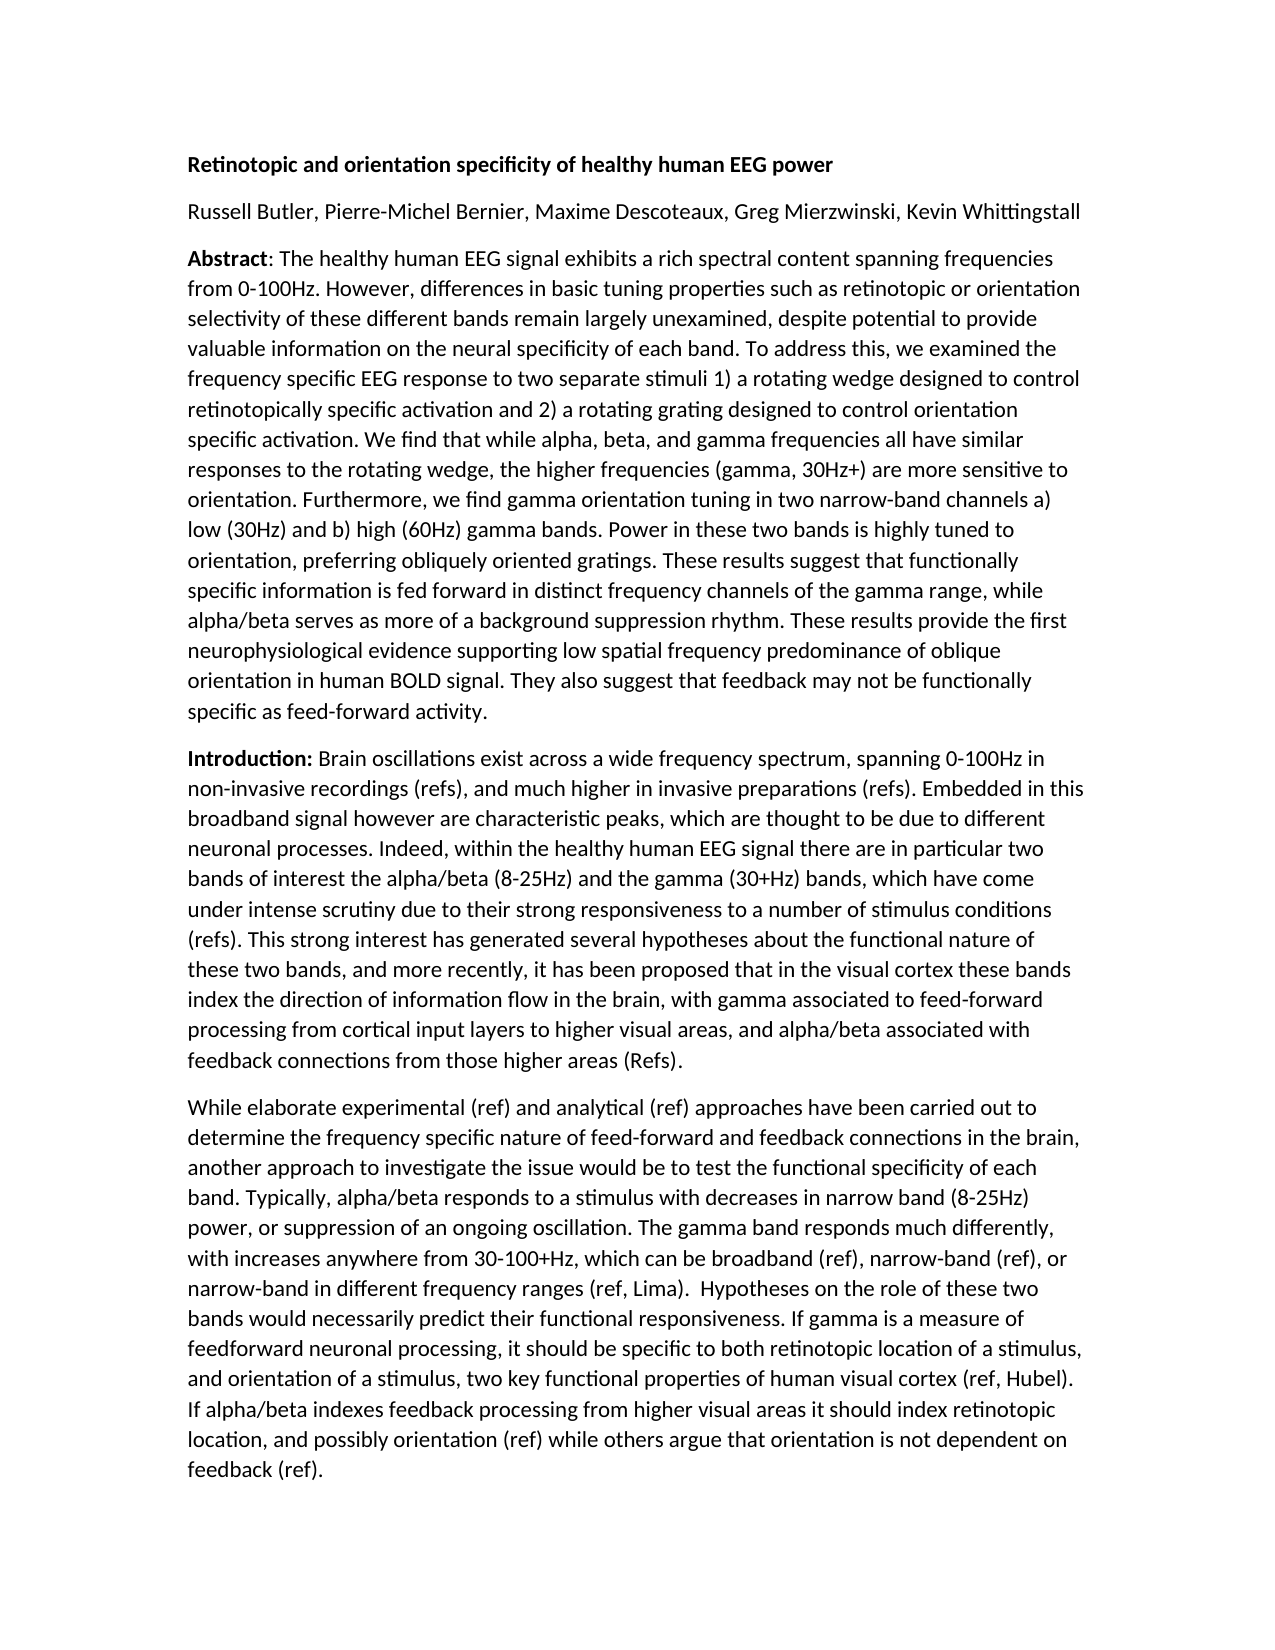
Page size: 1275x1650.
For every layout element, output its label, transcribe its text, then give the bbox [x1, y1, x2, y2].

text Introduction: Brain oscillations exist across a wide frequency spectrum, spanning 0-100Hz in non-invasive recordings (refs), and much higher in invasive preparations (refs). Embedded in this broadband signal however are characteristic peaks, which are thought to be due to different neuronal processes. Indeed, within the healthy human EEG signal there are in particular two bands of interest the alpha/beta (8-25Hz) and the gamma (30+Hz) bands, which have come under intense scrutiny due to their strong responsiveness to a number of stimulus conditions (refs). This strong interest has generated several hypotheses about the functional nature of these two bands, and more recently, it has been proposed that in the visual cortex these bands index the direction of information flow in the brain, with gamma associated to feed-forward processing from cortical input layers to higher visual areas, and alpha/beta associated with feedback connections from those higher areas (Refs). [187, 744, 1087, 1074]
text Retinotopic and orientation specificity of healthy human EEG power [187, 150, 1087, 178]
text Russell Butler, Pierre-Michel Bernier, Maxime Descoteaux, Greg Mierzwinski, Kevin Whittingstall [187, 197, 1087, 225]
text While elaborate experimental (ref) and analytical (ref) approaches have been carried out to determine the frequency specific nature of feed-forward and feedback connections in the brain, another approach to investigate the issue would be to test the functional specificity of each band. Typically, alpha/beta responds to a stimulus with decreases in narrow band (8-25Hz) power, or suppression of an ongoing oscillation. The gamma band responds much differently, with increases anywhere from 30-100+Hz, which can be broadband (ref), narrow-band (ref), or narrow-band in different frequency ranges (ref, Lima). Hypotheses on the role of these two bands would necessarily predict their functional responsiveness. If gamma is a measure of feedforward neuronal processing, it should be specific to both retinotopic location of a stimulus, and orientation of a stimulus, two key functional properties of human visual cortex (ref, Hubel). If alpha/beta indexes feedback processing from higher visual areas it should index retinotopic location, and possibly orientation (ref) while others argue that orientation is not dependent on feedback (ref). [187, 1093, 1087, 1483]
text Abstract: The healthy human EEG signal exhibits a rich spectral content spanning frequencies from 0-100Hz. However, differences in basic tuning properties such as retinotopic or orientation selectivity of these different bands remain largely unexamined, despite potential to provide valuable information on the neural specificity of each band. To address this, we examined the frequency specific EEG response to two separate stimuli 1) a rotating wedge designed to control retinotopically specific activation and 2) a rotating grating designed to control orientation specific activation. We find that while alpha, beta, and gamma frequencies all have similar responses to the rotating wedge, the higher frequencies (gamma, 30Hz+) are more sensitive to orientation. Furthermore, we find gamma orientation tuning in two narrow-band channels a) low (30Hz) and b) high (60Hz) gamma bands. Power in these two bands is highly tuned to orientation, preferring obliquely oriented gratings. These results suggest that functionally specific information is fed forward in distinct frequency channels of the gamma range, while alpha/beta serves as more of a background suppression rhythm. These results provide the first neurophysiological evidence supporting low spatial frequency predominance of oblique orientation in human BOLD signal. They also suggest that feedback may not be functionally specific as feed-forward activity. [187, 244, 1087, 725]
